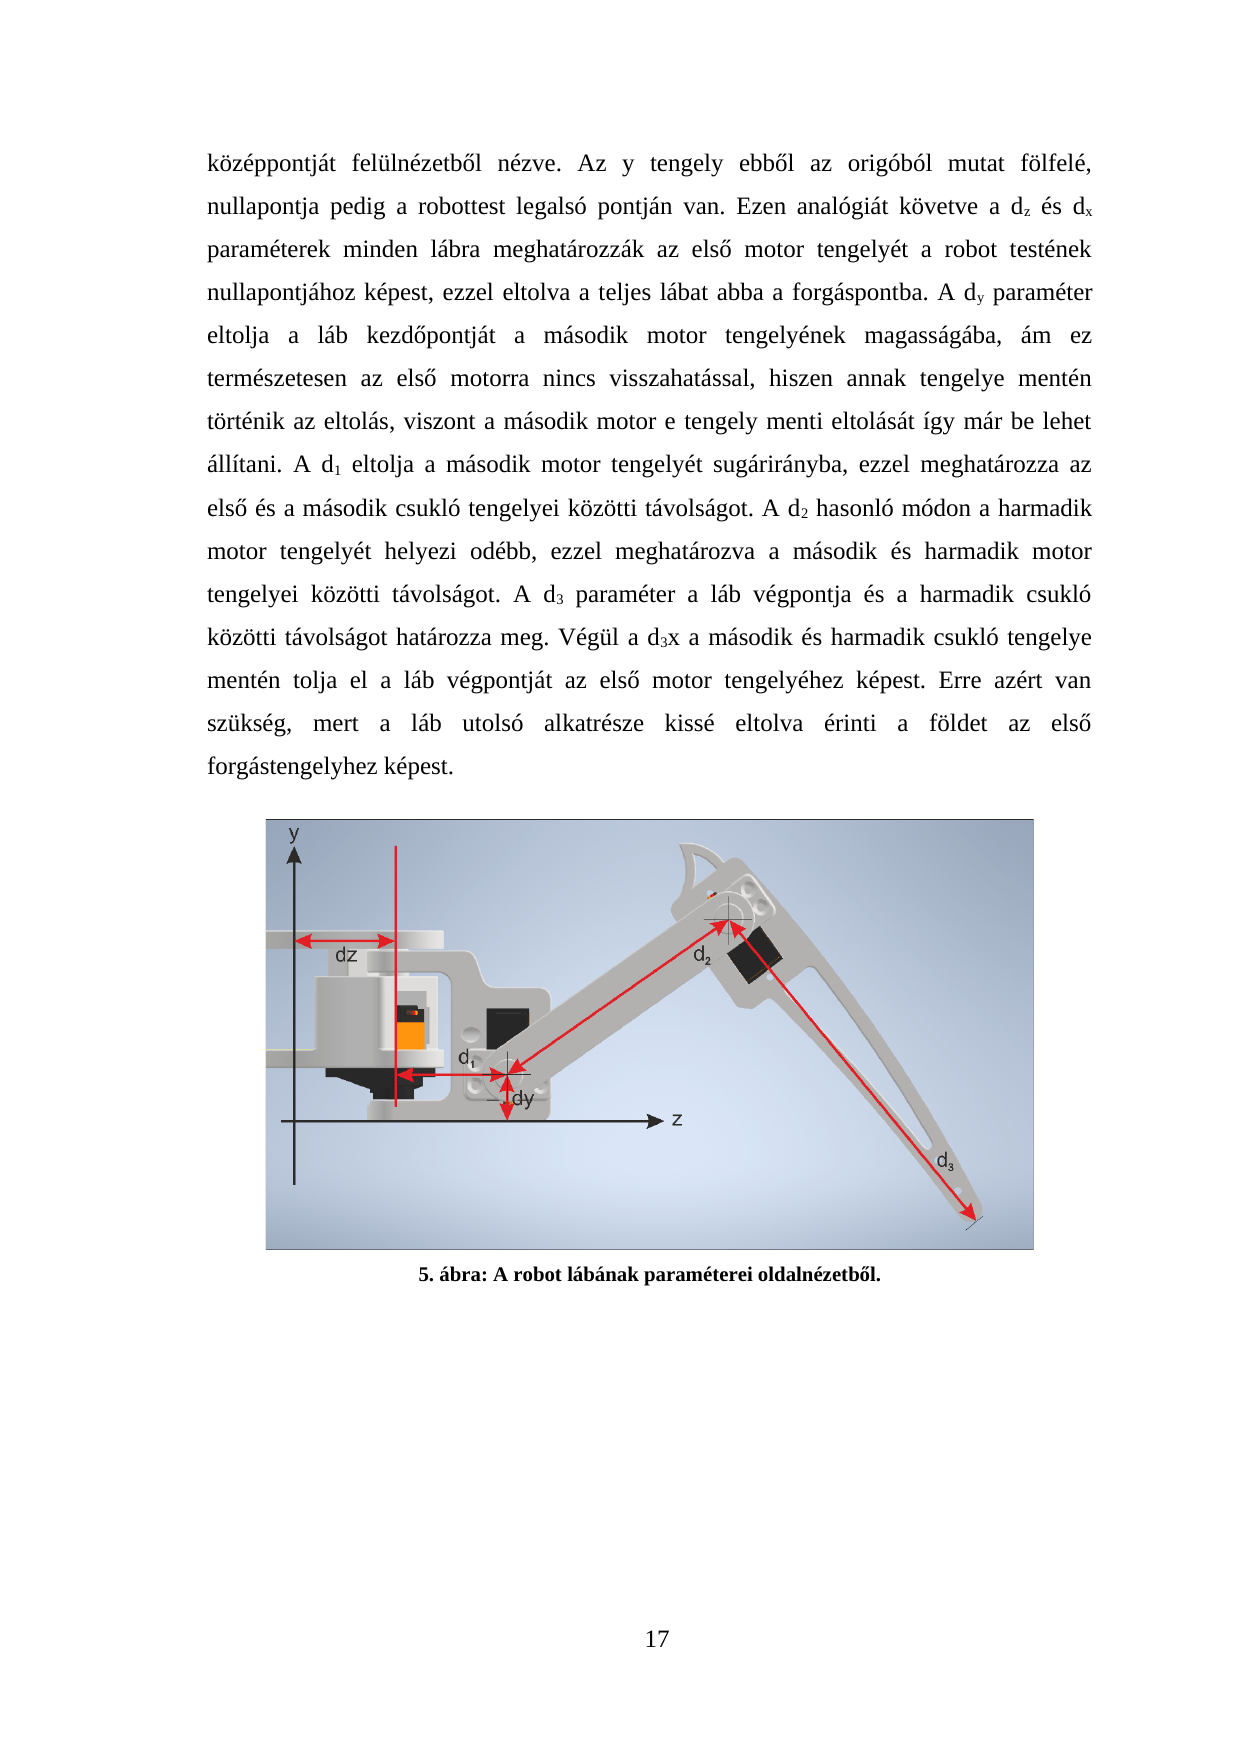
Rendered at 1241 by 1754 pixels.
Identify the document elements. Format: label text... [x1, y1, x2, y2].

picture [265, 819, 1034, 1250]
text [207, 148, 1092, 780]
text 5. ábra: A robot lábának paraméterei oldalnézetből. [207, 1262, 1092, 1286]
